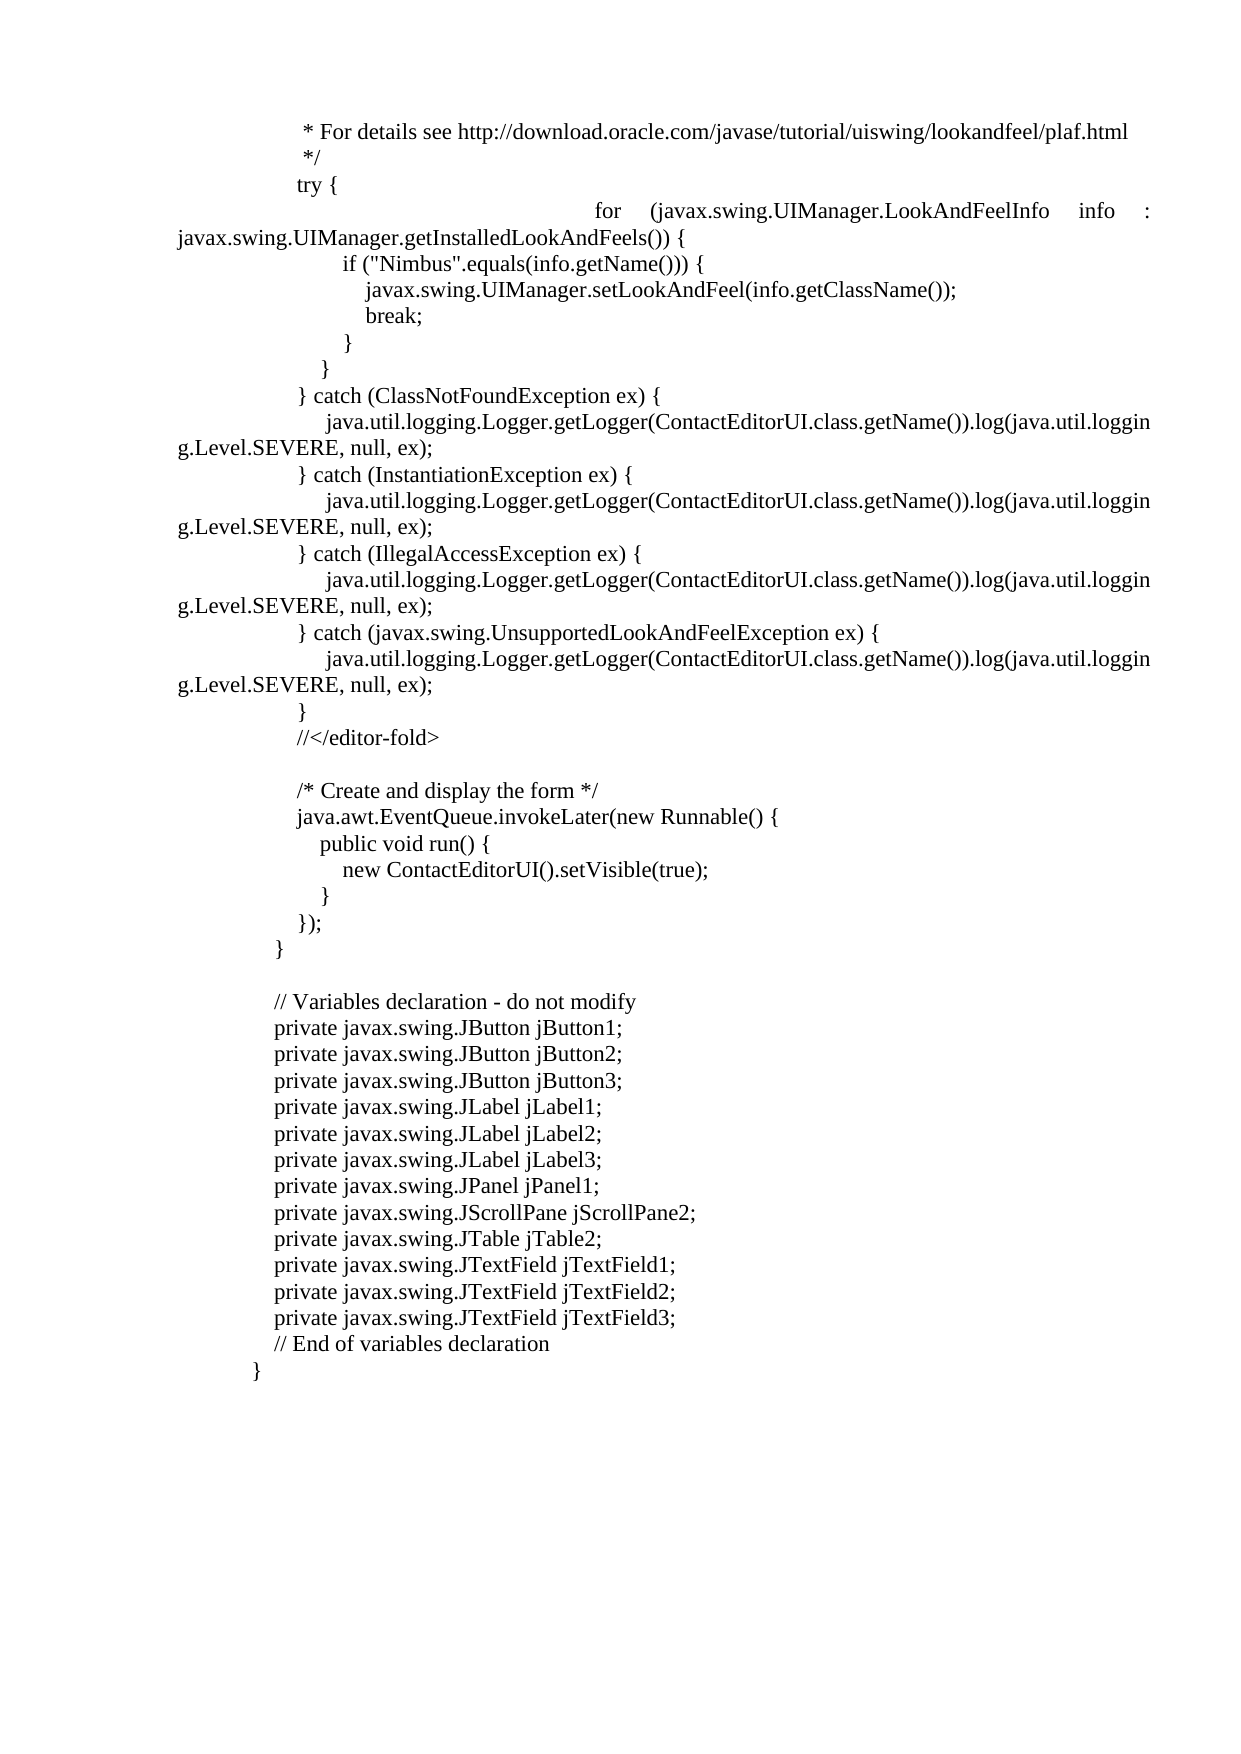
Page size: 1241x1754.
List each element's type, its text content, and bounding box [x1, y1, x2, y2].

text javax.swing.UIManager.setLookAndFeel(info.getClassName()); [177, 276, 1152, 303]
text private javax.swing.JLabel jLabel2; [177, 1119, 1152, 1146]
text * For details see http://download.oracle.com/javase/tutorial/uiswing/lookandfeel/plaf.html [177, 118, 1152, 144]
text */ [177, 144, 1152, 171]
text try { [177, 171, 1152, 197]
text java.util.logging.Logger.getLogger(ContactEditorUI.class.getName()).log(java.util.logging.Level.SEVERE, null, ex); [177, 566, 1152, 619]
text } [177, 935, 1152, 961]
text // Variables declaration - do not modify [177, 988, 1152, 1014]
text java.util.logging.Logger.getLogger(ContactEditorUI.class.getName()).log(java.util.logging.Level.SEVERE, null, ex); [177, 487, 1152, 540]
text private javax.swing.JTextField jTextField3; [177, 1304, 1152, 1330]
text private javax.swing.JLabel jLabel1; [177, 1093, 1152, 1119]
text } catch (ClassNotFoundException ex) { [177, 382, 1152, 408]
text for (javax.swing.UIManager.LookAndFeelInfo info : javax.swing.UIManager.getInstalledLookAndFeels()) { [177, 197, 1152, 250]
text }); [177, 909, 1152, 935]
text java.util.logging.Logger.getLogger(ContactEditorUI.class.getName()).log(java.util.logging.Level.SEVERE, null, ex); [177, 645, 1152, 698]
text // End of variables declaration [177, 1330, 1152, 1357]
text } [177, 698, 1152, 724]
text break; [177, 303, 1152, 329]
text private javax.swing.JTable jTable2; [177, 1225, 1152, 1251]
text private javax.swing.JButton jButton1; [177, 1014, 1152, 1041]
text if ("Nimbus".equals(info.getName())) { [177, 250, 1152, 276]
text private javax.swing.JPanel jPanel1; [177, 1172, 1152, 1199]
text //</editor-fold> [177, 724, 1152, 751]
text private javax.swing.JScrollPane jScrollPane2; [177, 1199, 1152, 1225]
text java.util.logging.Logger.getLogger(ContactEditorUI.class.getName()).log(java.util.logging.Level.SEVERE, null, ex); [177, 408, 1152, 461]
text } [177, 882, 1152, 909]
text } [177, 329, 1152, 355]
text private javax.swing.JTextField jTextField2; [177, 1278, 1152, 1304]
text public void run() { [177, 830, 1152, 856]
text } [177, 1357, 1152, 1383]
text } [177, 355, 1152, 382]
text new ContactEditorUI().setVisible(true); [177, 856, 1152, 882]
text } catch (InstantiationException ex) { [177, 461, 1152, 487]
text private javax.swing.JButton jButton3; [177, 1067, 1152, 1093]
text } catch (javax.swing.UnsupportedLookAndFeelException ex) { [177, 619, 1152, 645]
text /* Create and display the form */ [177, 777, 1152, 803]
text private javax.swing.JButton jButton2; [177, 1041, 1152, 1067]
text private javax.swing.JTextField jTextField1; [177, 1251, 1152, 1278]
text private javax.swing.JLabel jLabel3; [177, 1146, 1152, 1172]
text } catch (IllegalAccessException ex) { [177, 540, 1152, 566]
text java.awt.EventQueue.invokeLater(new Runnable() { [177, 803, 1152, 830]
